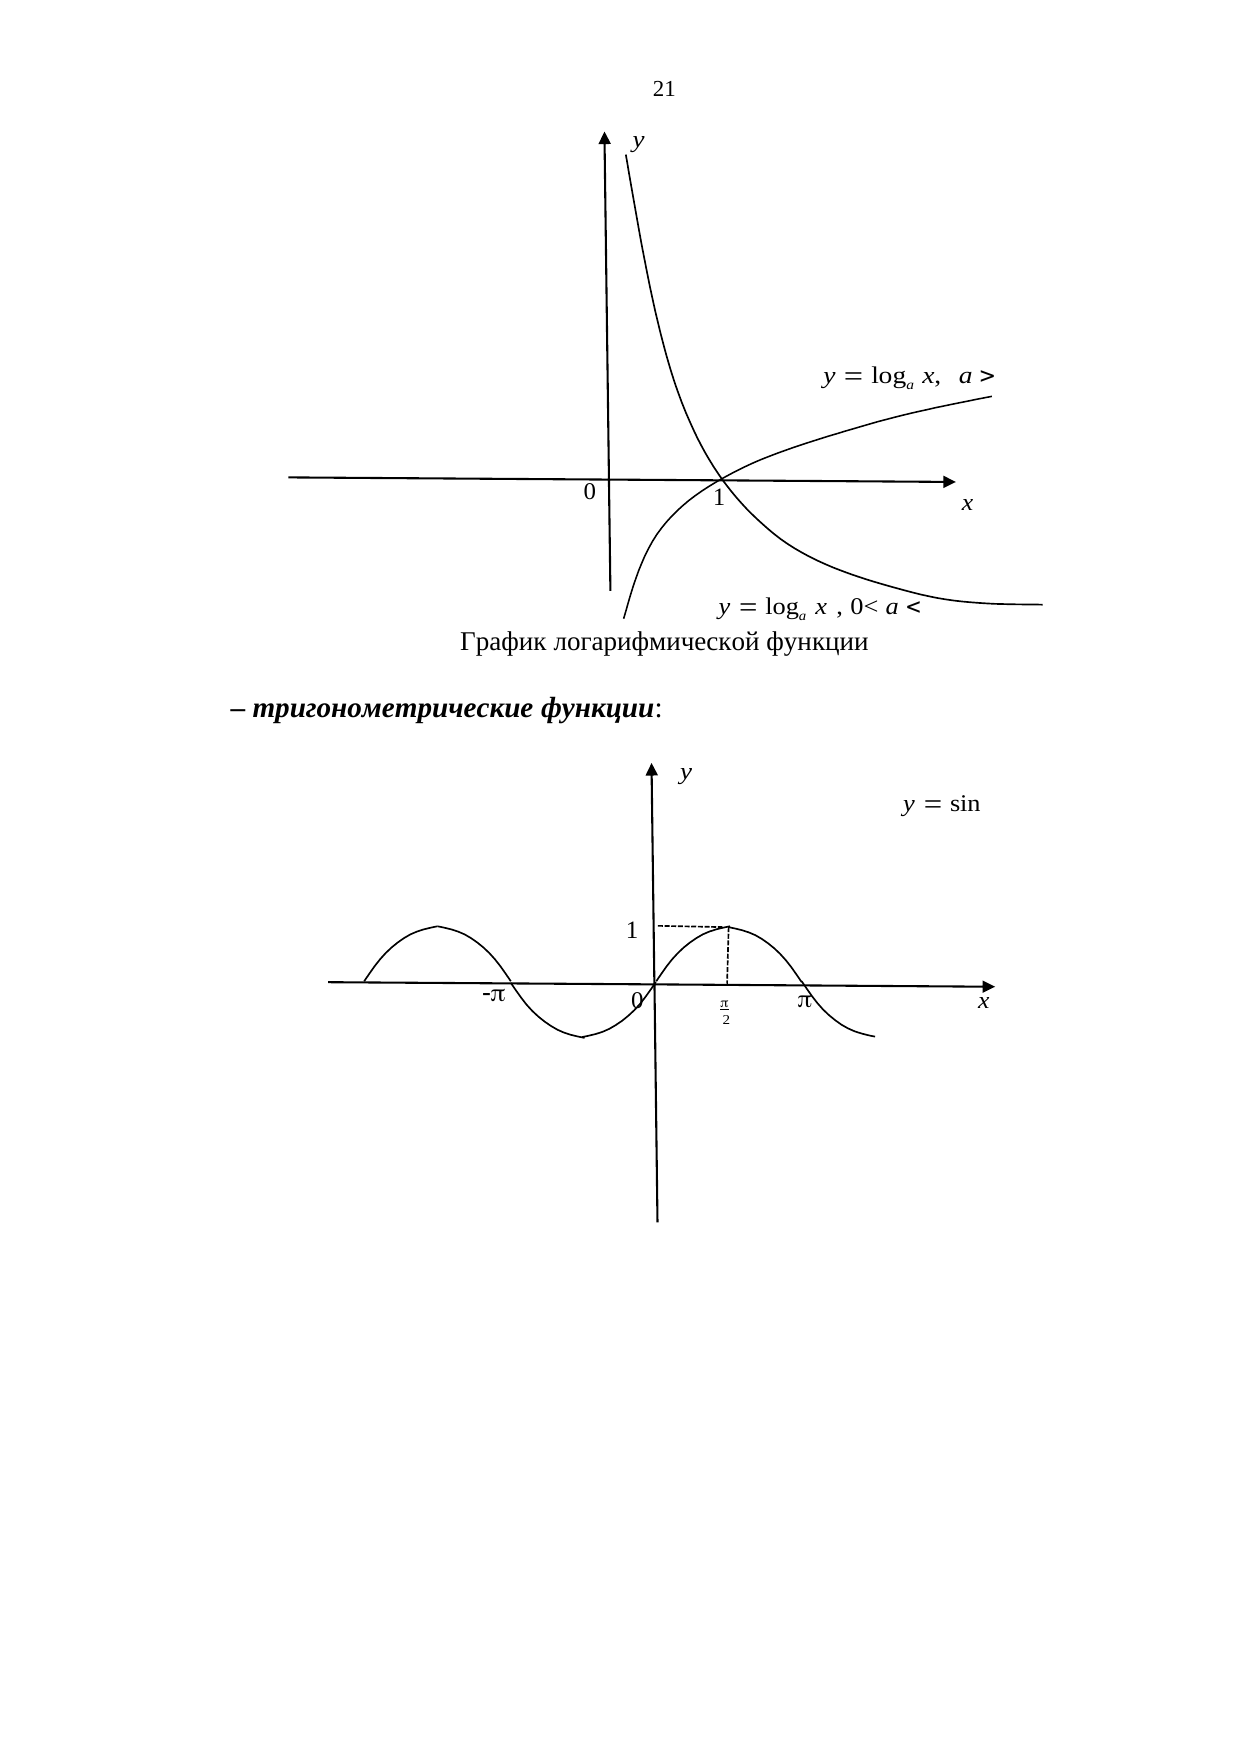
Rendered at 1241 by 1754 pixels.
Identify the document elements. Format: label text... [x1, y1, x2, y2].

text График логарифмической функции [176, 626, 1153, 657]
subtitle – тригонометрические функции: [230, 690, 1163, 724]
